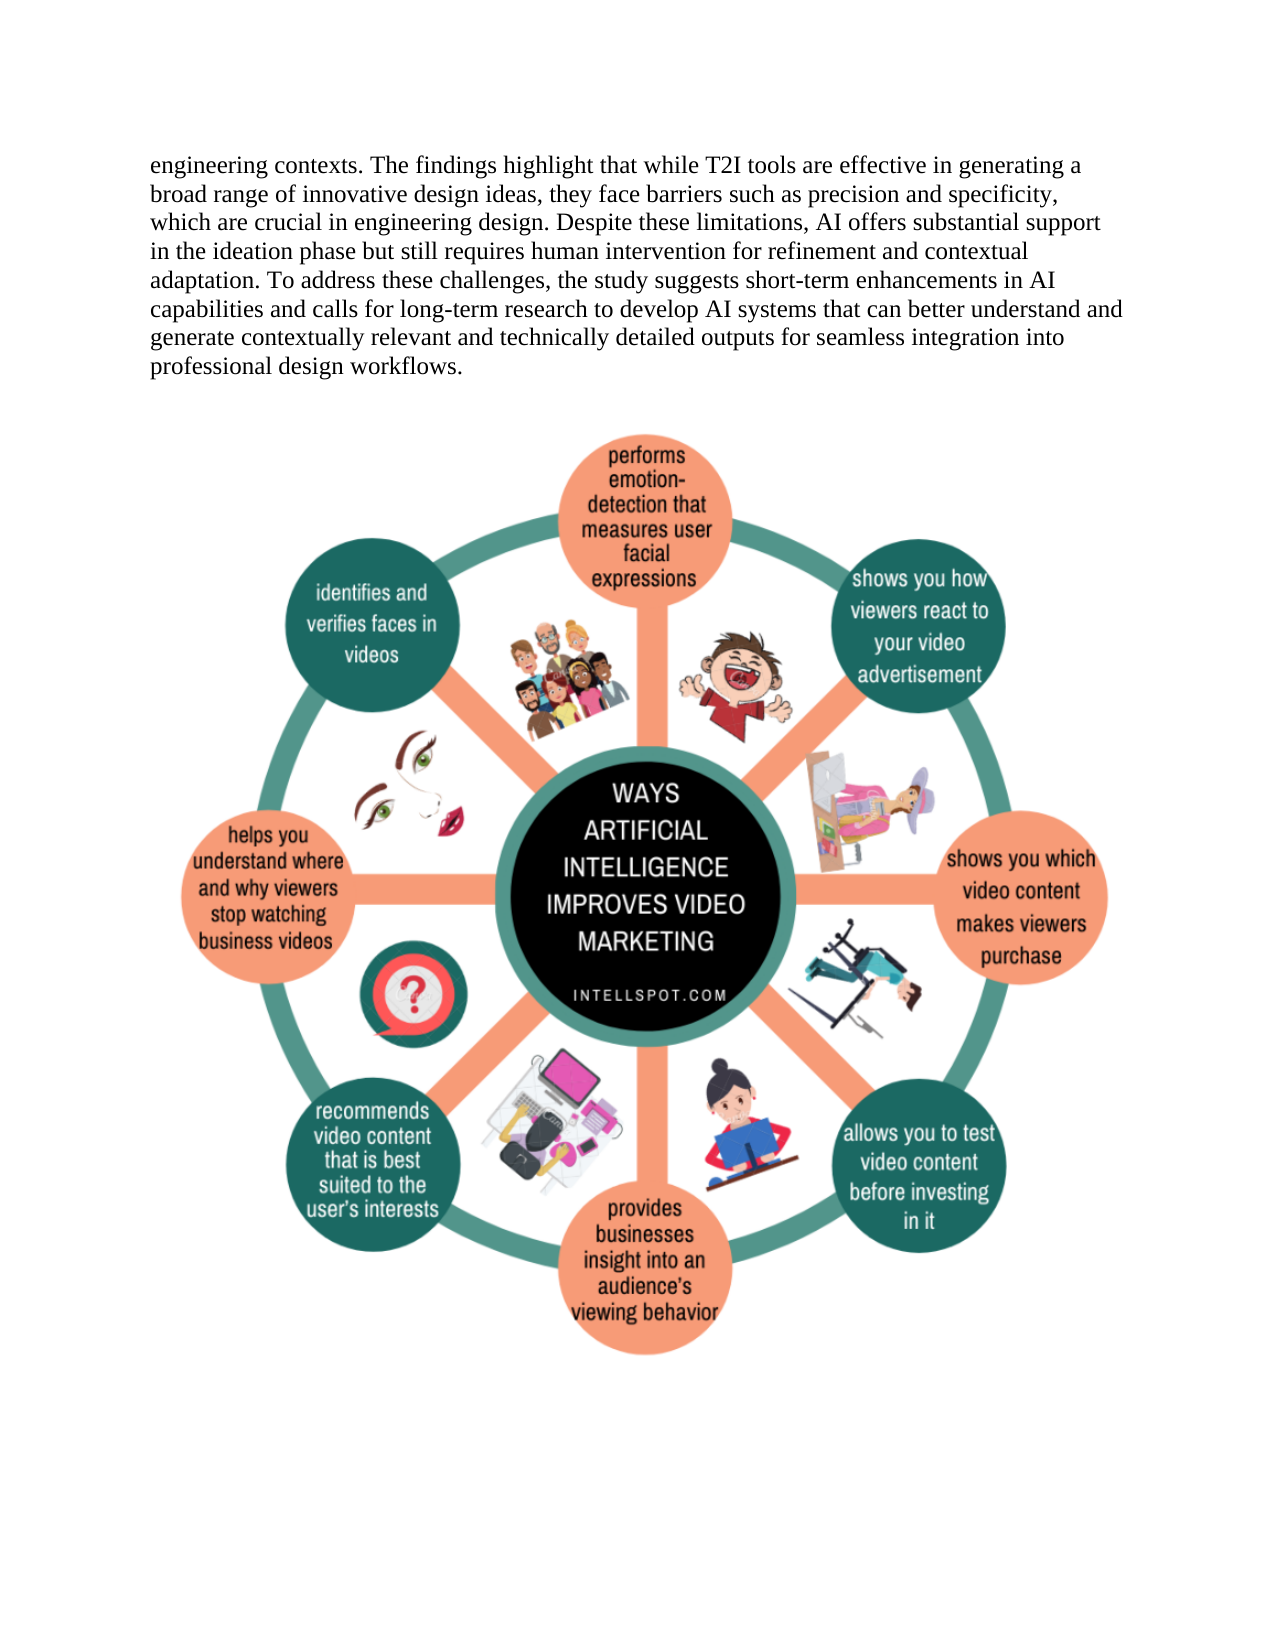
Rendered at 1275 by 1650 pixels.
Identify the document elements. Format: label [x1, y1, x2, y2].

text [150, 150, 1125, 380]
picture [150, 409, 1125, 1370]
